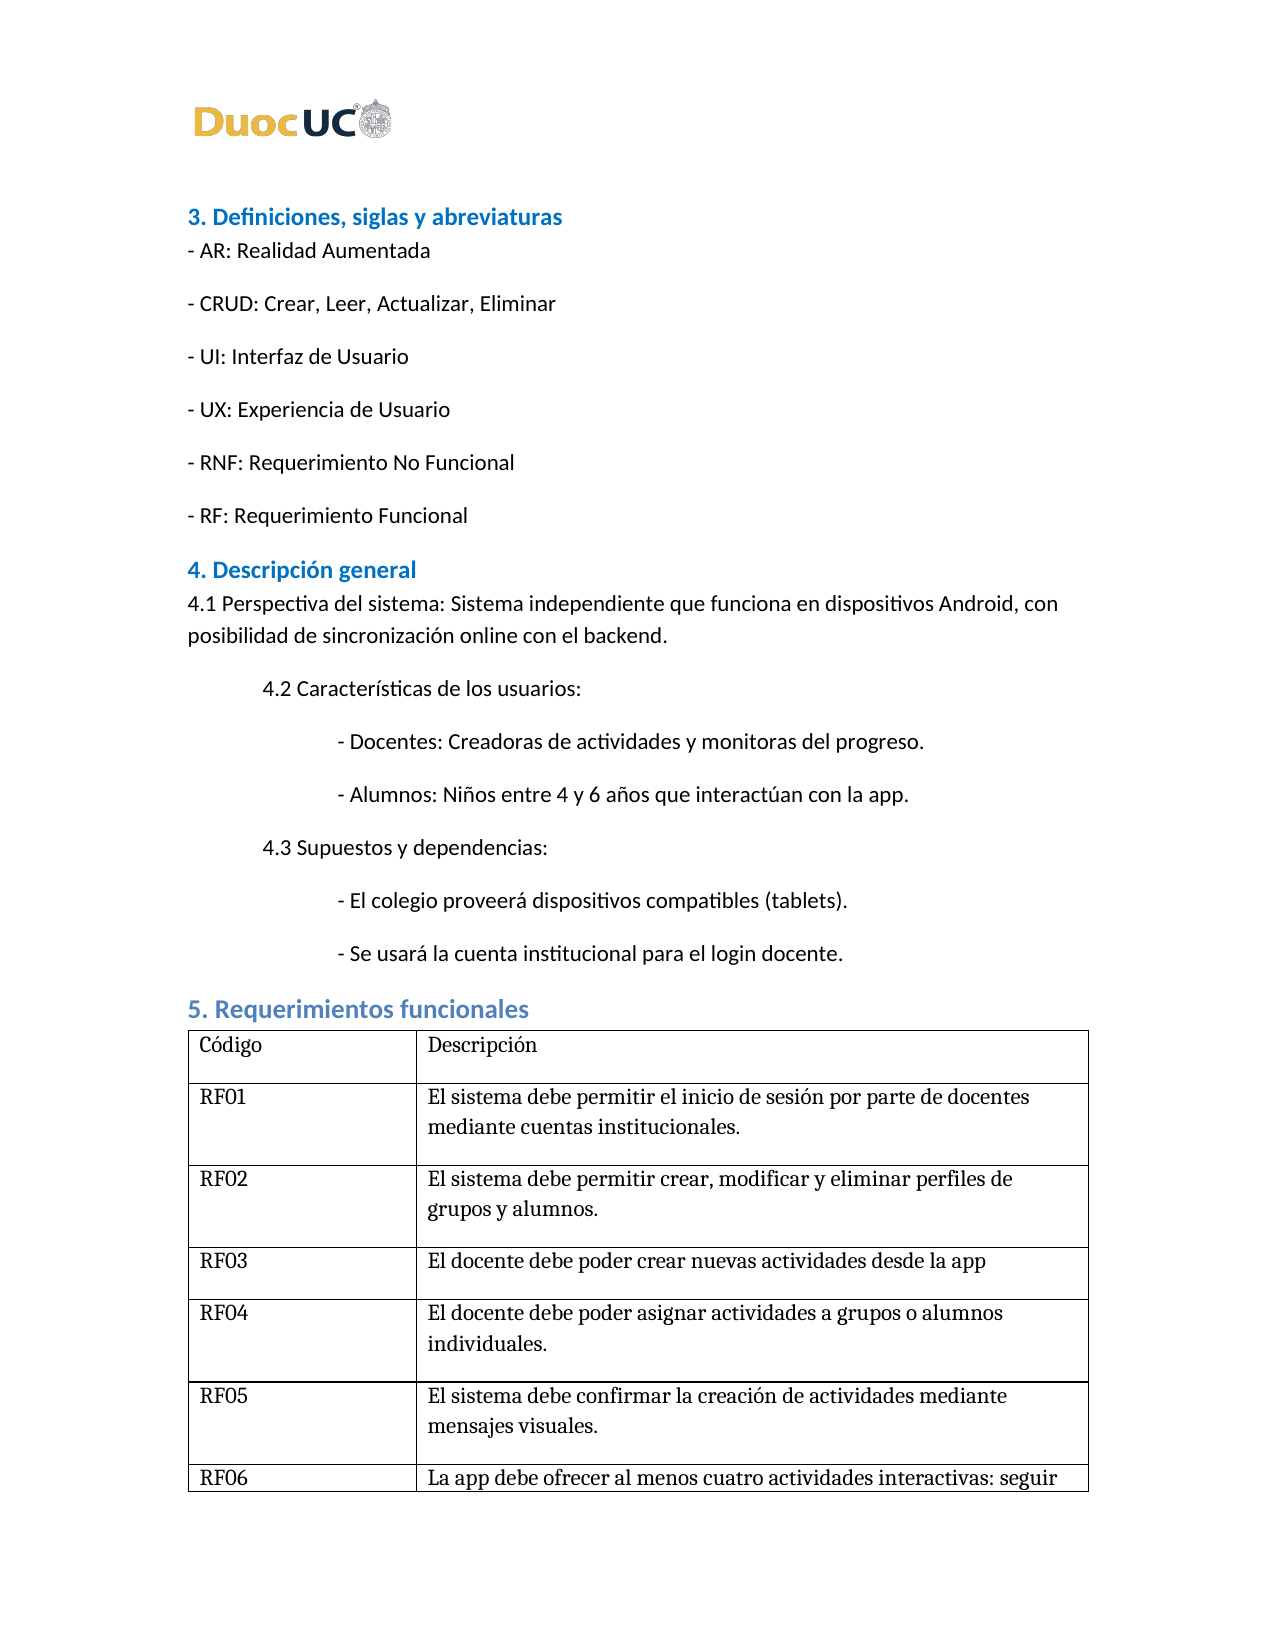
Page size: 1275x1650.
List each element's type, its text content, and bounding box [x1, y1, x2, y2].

text - RNF: Requerimiento No Funcional [187, 448, 1087, 476]
text 4.1 Perspectiva del sistema: Sistema independiente que funciona en dispositivos Android, con posibilidad de sincronización online con el backend. [187, 589, 1087, 649]
table_cell RF04 [189, 1300, 416, 1381]
table_cell El docente debe poder crear nuevas actividades desde la app [417, 1248, 1088, 1299]
table_header Código [189, 1031, 416, 1082]
text 4.2 Características de los usuarios: [262, 674, 1087, 702]
table_header Descripción [417, 1031, 1088, 1082]
text - UI: Interfaz de Usuario [187, 342, 1087, 370]
table_cell RF06 [189, 1465, 416, 1491]
text - RF: Requerimiento Funcional [187, 501, 1087, 529]
text 4.3 Supuestos y dependencias: [262, 833, 1087, 861]
table_cell La app debe ofrecer al menos cuatro actividades interactivas: seguir trazos, colorear dibujos, contar objetos, asociación de objetos. [417, 1465, 1088, 1491]
text - Docentes: Creadoras de actividades y monitoras del progreso. [337, 727, 1087, 755]
table_cell RF01 [189, 1084, 416, 1165]
table_cell RF03 [189, 1248, 416, 1299]
table_cell El sistema debe permitir el inicio de sesión por parte de docentes mediante cuentas institucionales. [417, 1084, 1088, 1165]
text - El colegio proveerá dispositivos compatibles (tablets). [337, 886, 1087, 914]
text - AR: Realidad Aumentada [187, 236, 1087, 264]
subtitle 4. Descripción general [187, 554, 1087, 585]
text - CRUD: Crear, Leer, Actualizar, Eliminar [187, 289, 1087, 317]
table_cell RF02 [189, 1166, 416, 1247]
text - UX: Experiencia de Usuario [187, 395, 1087, 423]
table_cell RF05 [189, 1383, 416, 1464]
table_cell El sistema debe confirmar la creación de actividades mediante mensajes visuales. [417, 1383, 1088, 1464]
subtitle 5. Requerimientos funcionales [187, 992, 1087, 1026]
text - Alumnos: Niños entre 4 y 6 años que interactúan con la app. [337, 780, 1087, 808]
picture [187, 75, 392, 138]
table_cell El docente debe poder asignar actividades a grupos o alumnos individuales. [417, 1300, 1088, 1381]
text - Se usará la cuenta institucional para el login docente. [337, 939, 1087, 967]
table_cell El sistema debe permitir crear, modificar y eliminar perfiles de grupos y alumnos. [417, 1166, 1088, 1247]
subtitle 3. Definiciones, siglas y abreviaturas [187, 201, 1087, 232]
